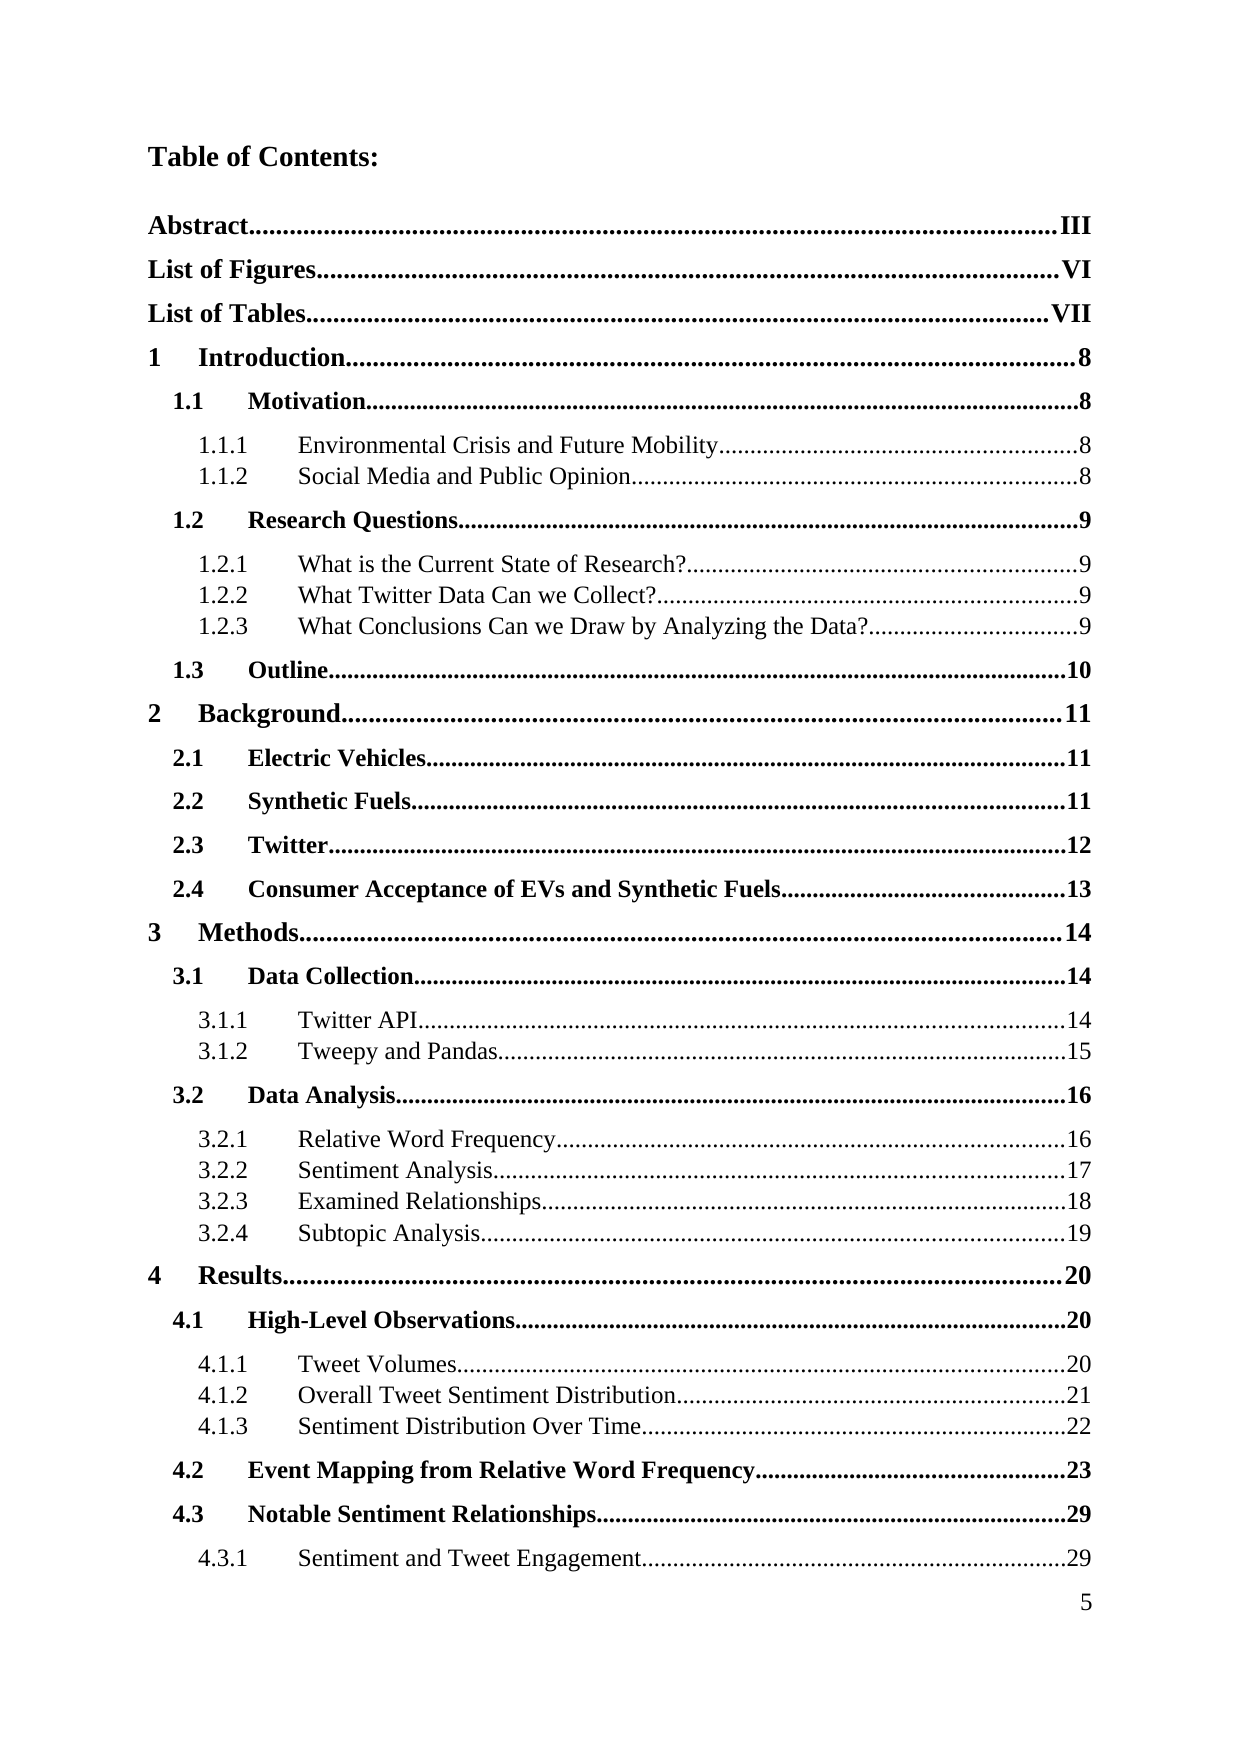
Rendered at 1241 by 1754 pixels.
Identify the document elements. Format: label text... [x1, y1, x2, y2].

text 1.2.1 What is the Current State of Research? 9 [198, 547, 1092, 578]
text 4.1.1 Tweet Volumes 20 [198, 1347, 1092, 1378]
text 3.1 Data Collection 14 [172, 960, 1092, 991]
text 3.1.2 Tweepy and Pandas 15 [198, 1035, 1092, 1066]
text Table of Contents: [148, 139, 1092, 172]
text 1.1 Motivation 8 [172, 385, 1092, 416]
text 4.3.1 Sentiment and Tweet Engagement 29 [198, 1541, 1092, 1572]
text 4 Results 20 [148, 1260, 1092, 1291]
text List of Tables VII [148, 297, 1092, 328]
text 3.2.2 Sentiment Analysis 17 [198, 1153, 1092, 1185]
text 2.4 Consumer Acceptance of EVs and Synthetic Fuels 13 [172, 872, 1092, 903]
text 3.2 Data Analysis 16 [172, 1078, 1092, 1110]
text 1.2.2 What Twitter Data Can we Collect? 9 [198, 578, 1092, 610]
text 1.2 Research Questions 9 [172, 503, 1092, 535]
text 4.1.2 Overall Tweet Sentiment Distribution 21 [198, 1378, 1092, 1410]
text 1 Introduction 8 [148, 341, 1092, 372]
text 2.2 Synthetic Fuels 11 [172, 785, 1092, 816]
text 3.1.1 Twitter API 14 [198, 1003, 1092, 1035]
text 2 Background 11 [148, 697, 1092, 728]
text 3.2.1 Relative Word Frequency 16 [198, 1122, 1092, 1153]
text List of Figures VI [148, 253, 1092, 285]
text 1.3 Outline 10 [172, 653, 1092, 685]
text 3.2.3 Examined Relationships 18 [198, 1185, 1092, 1216]
text 1.1.1 Environmental Crisis and Future Mobility 8 [198, 428, 1092, 460]
text 3 Methods 14 [148, 916, 1092, 947]
text 4.1 High-Level Observations 20 [172, 1303, 1092, 1335]
text 1.2.3 What Conclusions Can we Draw by Analyzing the Data? 9 [198, 610, 1092, 641]
text 2.3 Twitter 12 [172, 828, 1092, 860]
text 3.2.4 Subtopic Analysis 19 [198, 1216, 1092, 1247]
text Abstract III [148, 210, 1092, 241]
text 4.3 Notable Sentiment Relationships 29 [172, 1497, 1092, 1528]
text 1.1.2 Social Media and Public Opinion 8 [198, 460, 1092, 491]
text 2.1 Electric Vehicles 11 [172, 741, 1092, 772]
text 4.2 Event Mapping from Relative Word Frequency 23 [172, 1453, 1092, 1485]
text 4.1.3 Sentiment Distribution Over Time 22 [198, 1410, 1092, 1441]
